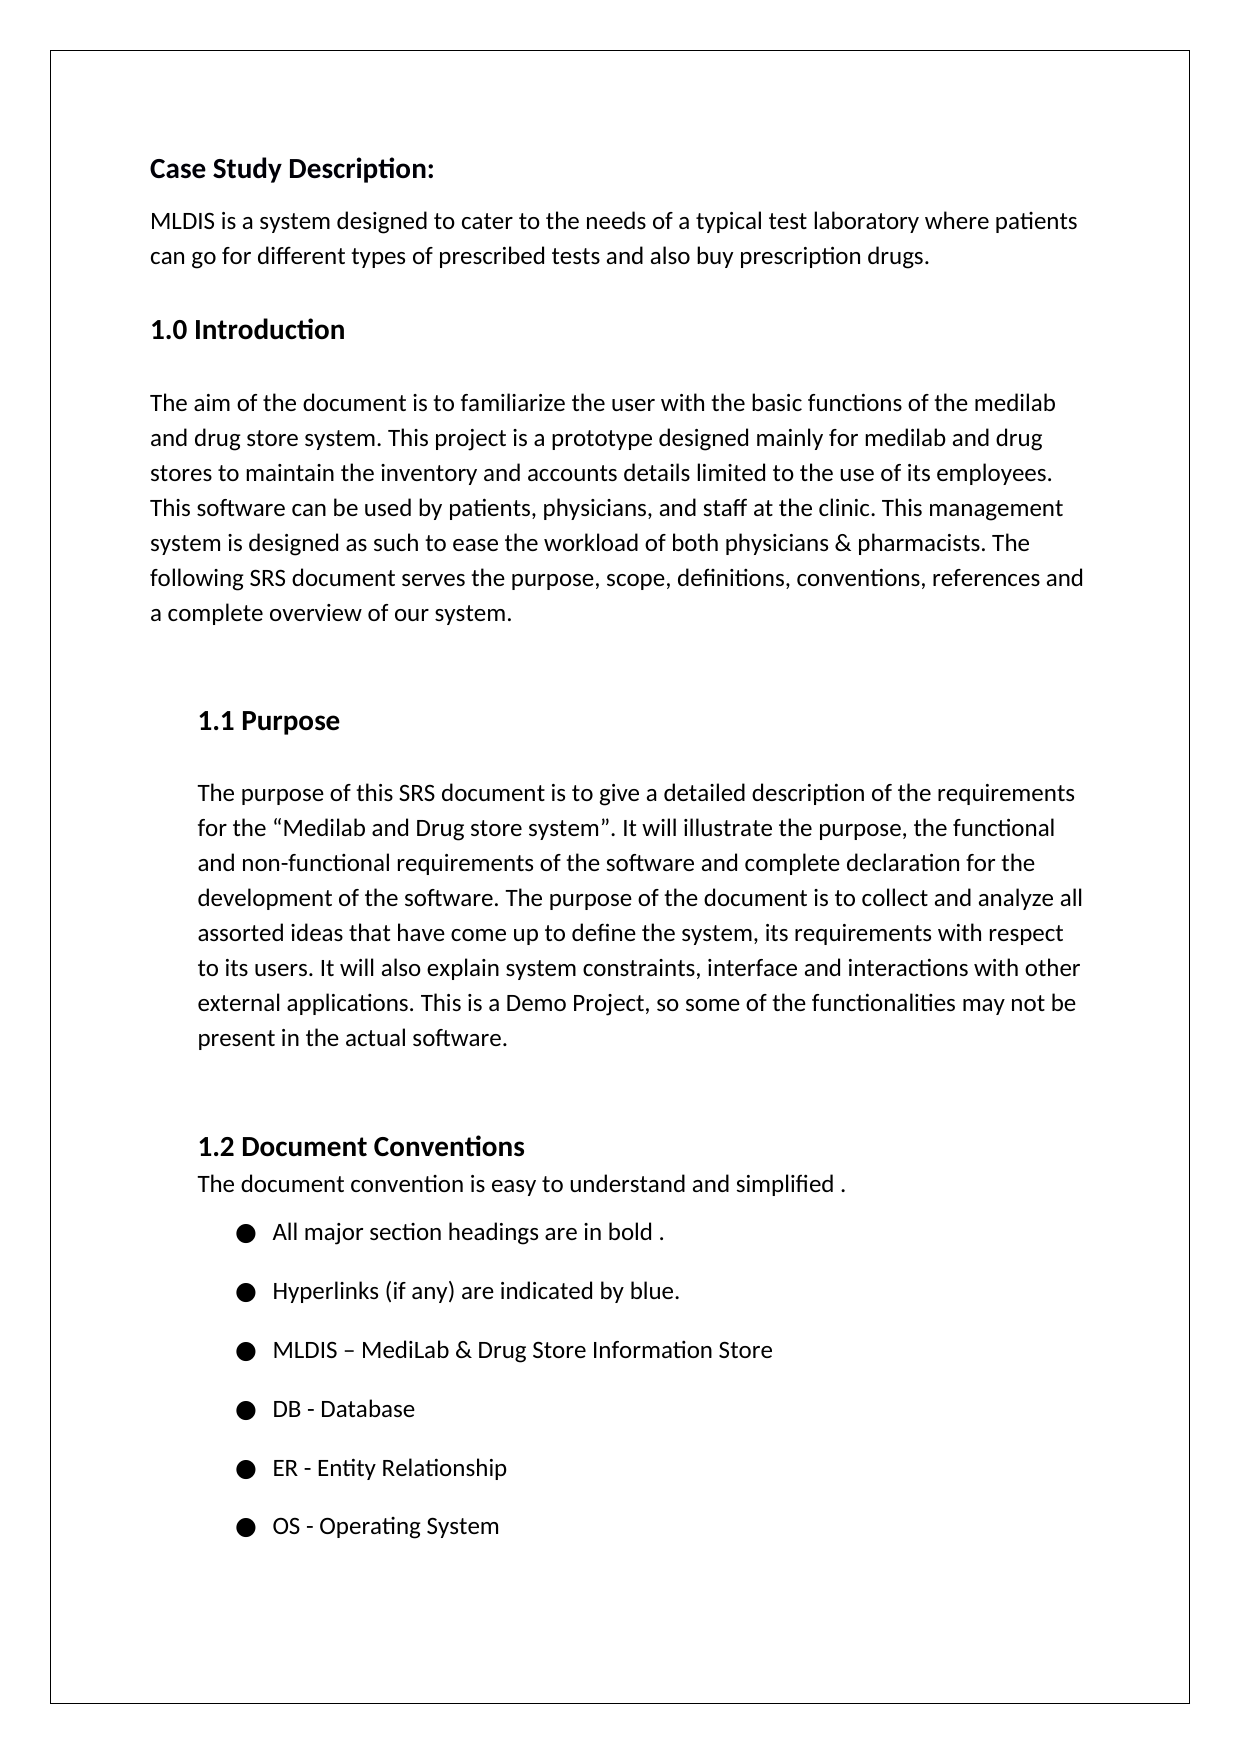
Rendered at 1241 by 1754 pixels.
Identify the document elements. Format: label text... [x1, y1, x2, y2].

text Case Study Description: [150, 150, 1090, 186]
list MLDIS – MediLab & Drug Store Information Store [235, 1321, 1090, 1372]
text 1.1 Purpose [197, 702, 1090, 737]
list OS - Operating System [235, 1498, 1090, 1549]
text 1.0 Introduction [150, 311, 1090, 346]
text MLDIS is a system designed to cater to the needs of a typical test laboratory where patients can go for different types of prescribed tests and also buy prescription drugs. [150, 205, 1090, 271]
text The purpose of this SRS document is to give a detailed description of the requirements for the “Medilab and Drug store system”. It will illustrate the purpose, the functional and non-functional requirements of the software and complete declaration for the development of the software. The purpose of the document is to collect and analyze all assorted ideas that have come up to define the system, its requirements with respect to its users. It will also explain system constraints, interface and interactions with other external applications. This is a Demo Project, so some of the functionalities may not be present in the actual software. [197, 778, 1090, 1053]
text The aim of the document is to familiarize the user with the basic functions of the medilab and drug store system. This project is a prototype designed mainly for medilab and drug stores to maintain the inventory and accounts details limited to the use of its employees. This software can be used by patients, physicians, and staff at the clinic. This management system is designed as such to ease the workload of both physicians & pharmacists. The following SRS document serves the purpose, scope, definitions, conventions, references and a complete overview of our system. [150, 387, 1090, 627]
list DB - Database [235, 1380, 1090, 1431]
list All major section headings are in bold . [235, 1203, 1090, 1255]
text 1.2 Document Conventions [197, 1128, 1090, 1163]
list ER - Entity Relationship [235, 1439, 1090, 1490]
list Hyperlinks (if any) are indicated by blue. [235, 1262, 1090, 1314]
text The document convention is easy to understand and simplified . [197, 1168, 1090, 1199]
